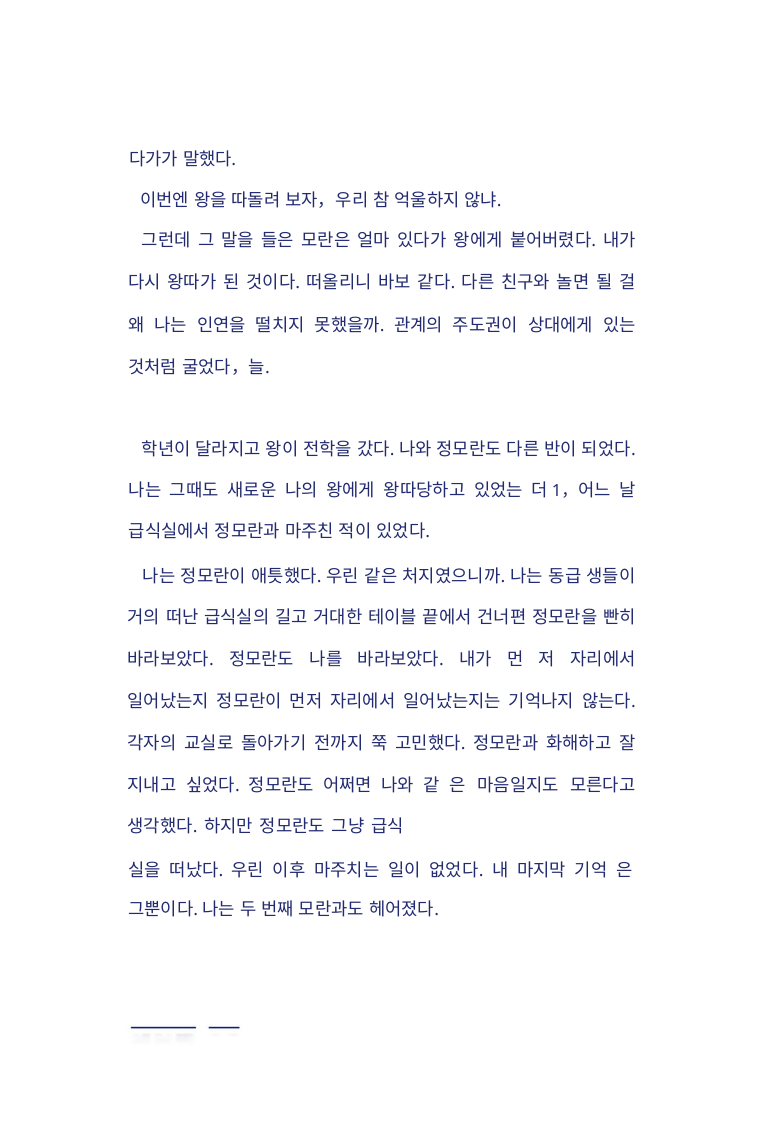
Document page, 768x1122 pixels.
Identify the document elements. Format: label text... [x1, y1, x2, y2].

text 그런데 그 말을 들은 모란은 얼마 있다가 왕에게 붙어버렸다. 내가 다시 왕따가 된 것이다. 떠올리니 바보 같다. 다른 친구와 놀면 될 걸 왜 나는 인연을 떨치지 못했을까. 관계의 주도권이 상대에게 있는 것처럼 굴었다，늘. [128, 226, 636, 378]
text 이번엔 왕을 따돌려 보자，우리 참 억울하지 않냐. [140, 185, 768, 211]
text 나는 정모란이 애틋했다. 우린 같은 처지였으니까. 나는 동급 생들이 거의 떠난 급식실의 길고 거대한 테이블 끝에서 건너편 정모란을 빤히 바라보았다. 정모란도 나를 바라보았다. 내가 먼 저 자리에서 일어났는지 정모란이 먼저 자리에서 일어났는지는 기억나지 않는다. 각자의 교실로 돌아가기 전까지 쭉 고민했다. 정모란과 화해하고 잘 지내고 싶었다. 정모란도 어쩌면 나와 같 은 마음일지도 모른다고 생각했다. 하지만 정모란도 그냥 급식 [127, 562, 636, 838]
text 학년이 달라지고 왕이 전학을 갔다. 나와 정모란도 다른 반이 되었다. 나는 그때도 새로운 나의 왕에게 왕따당하고 있었는 더1，어느 날 급식실에서 정모란과 마주친 적이 있었다. [128, 435, 636, 543]
text 실을 떠났다. 우린 이후 마주치는 일이 없었다. 내 마지막 기억 은 그뿐이다. 나는 두 번째 모란과도 헤어졌다. [128, 856, 633, 921]
picture [125, 1024, 243, 1046]
text 다가가 말했다. [129, 145, 768, 171]
